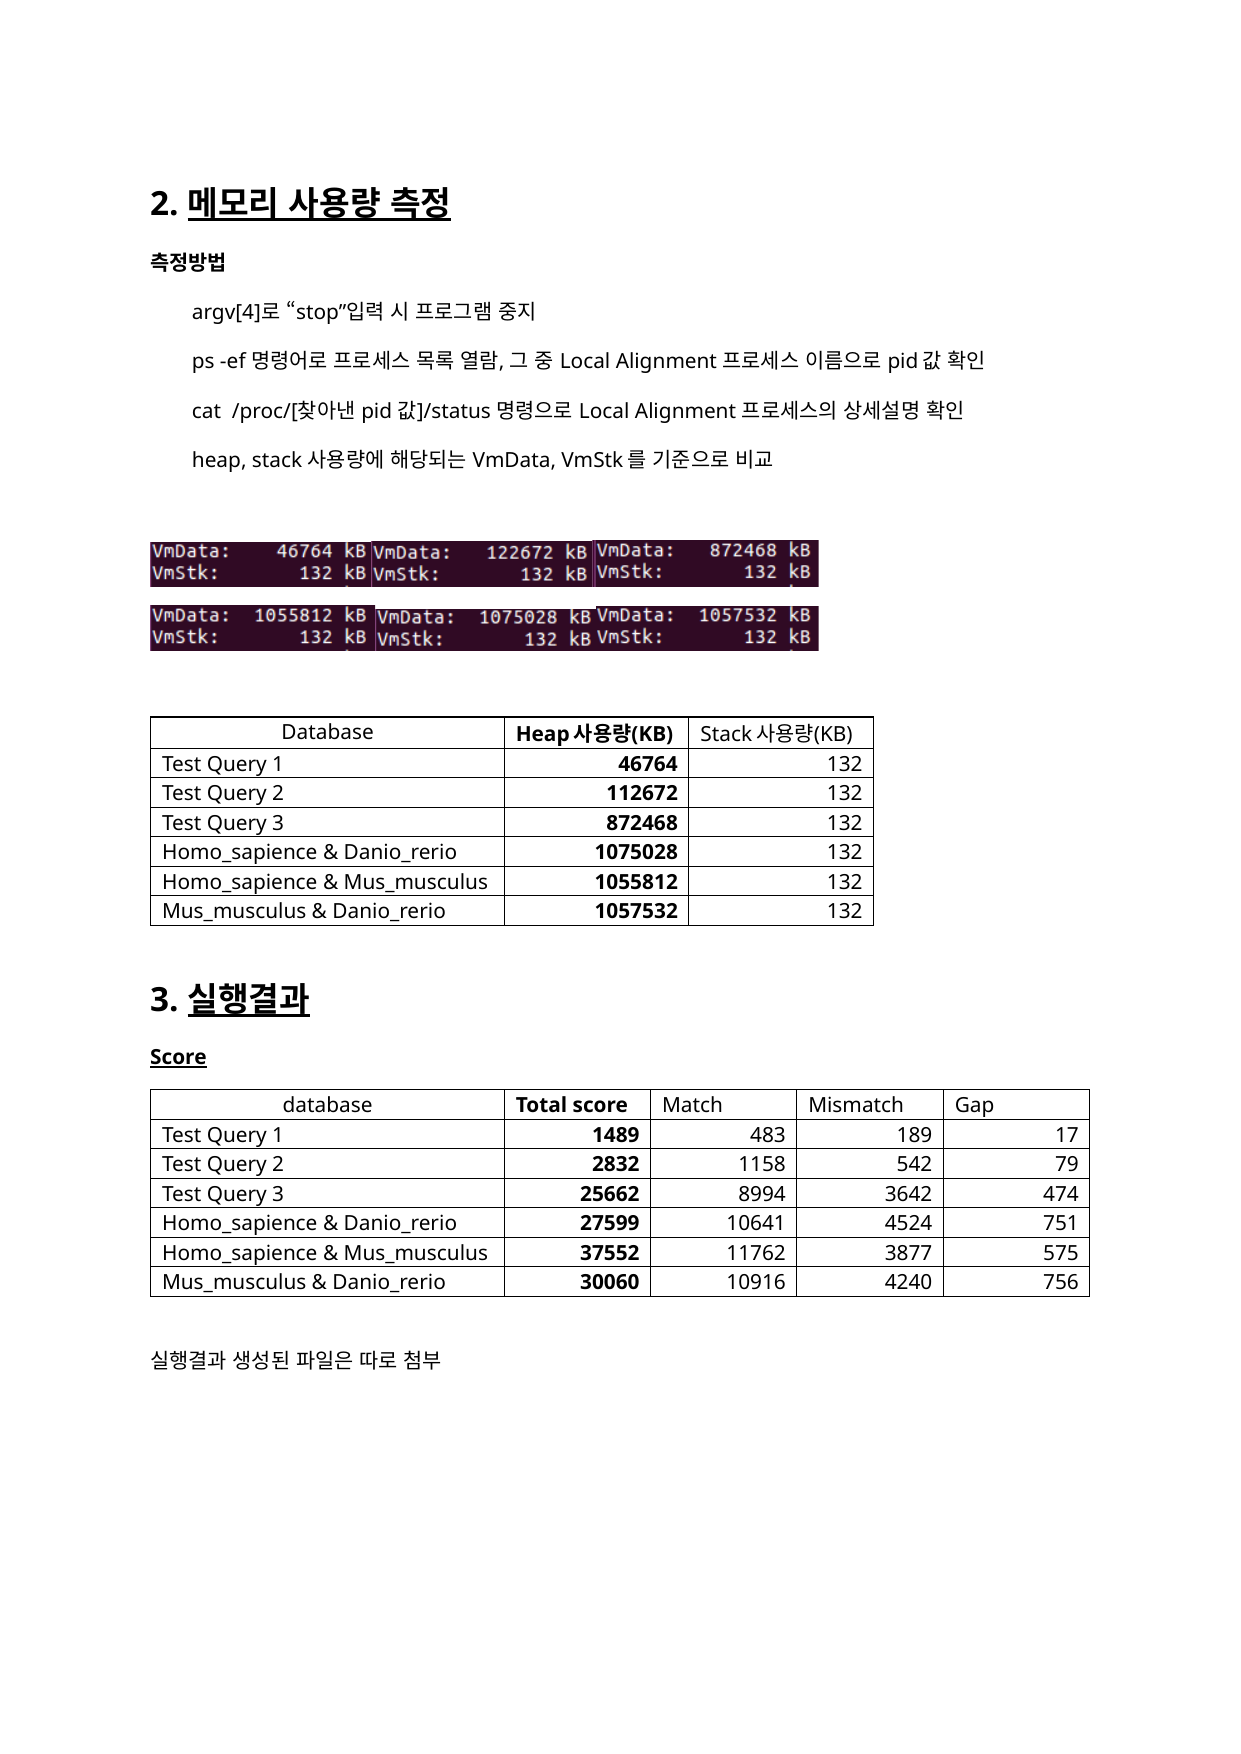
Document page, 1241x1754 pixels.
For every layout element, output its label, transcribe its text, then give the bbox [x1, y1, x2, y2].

table_header Mismatch [797, 1090, 943, 1119]
table_cell 112672 [505, 778, 688, 807]
table_cell 1055812 [505, 867, 688, 895]
text 실행결과 생성된 파일은 따로 첨부 [150, 1344, 1090, 1374]
text Score [150, 1042, 1090, 1070]
table_cell 474 [944, 1179, 1089, 1207]
table_cell 132 [689, 896, 873, 925]
table_cell 132 [689, 778, 873, 807]
list 메모리 사용량 측정 [150, 177, 1090, 226]
picture [150, 605, 819, 651]
table_header Stack사용량(KB) [689, 718, 873, 748]
table_cell 37552 [505, 1238, 650, 1266]
table_cell 25662 [505, 1179, 650, 1207]
table_cell 30060 [505, 1267, 650, 1296]
table_cell 27599 [505, 1208, 650, 1237]
text heap, stack 사용량에 해당되는 VmData, VmStk를 기준으로 비교 [192, 443, 1090, 474]
table_cell 132 [689, 837, 873, 866]
table_cell 542 [797, 1149, 943, 1178]
table_cell Test Query 3 [151, 1179, 504, 1207]
table_cell Test Query 2 [151, 1149, 504, 1178]
table_cell 3877 [797, 1238, 943, 1266]
table_cell Test Query 1 [151, 1120, 504, 1148]
table_cell 3642 [797, 1179, 943, 1207]
table_cell Mus_musculus & Danio_rerio [151, 1267, 504, 1296]
picture [150, 540, 819, 587]
table_cell 46764 [505, 749, 688, 777]
table_cell 1489 [505, 1120, 650, 1148]
table_cell Test Query 1 [151, 749, 504, 777]
table_cell 189 [797, 1120, 943, 1148]
table_header Gap [944, 1090, 1089, 1119]
text cat /proc/[찾아낸 pid 값]/status 명령으로 Local Alignment 프로세스의 상세설명 확인 [192, 394, 1090, 424]
table_header database [151, 1090, 504, 1119]
table_cell Homo_sapience & Mus_musculus [151, 1238, 504, 1266]
table_header Database [151, 718, 504, 748]
text argv[4]로 “stop”입력 시 프로그램 중지 [192, 295, 1090, 326]
table_cell 2832 [505, 1149, 650, 1178]
table_cell 4240 [797, 1267, 943, 1296]
table_cell Homo_sapience & Danio_rerio [151, 837, 504, 866]
table_cell 79 [944, 1149, 1089, 1178]
text ps -ef 명령어로 프로세스 목록 열람, 그 중 Local Alignment 프로세스 이름으로 pid값 확인 [192, 345, 1090, 375]
text 측정방법 [150, 246, 1090, 276]
table_cell 1057532 [505, 896, 688, 925]
table_header Match [651, 1090, 796, 1119]
table_cell 756 [944, 1267, 1089, 1296]
list 실행결과 [150, 973, 1090, 1021]
table_cell 751 [944, 1208, 1089, 1237]
table_cell 10916 [651, 1267, 796, 1296]
table_header Total score [505, 1090, 650, 1119]
table_header Heap사용량(KB) [505, 718, 688, 748]
table_cell 575 [944, 1238, 1089, 1266]
table_cell Test Query 3 [151, 808, 504, 836]
table_cell 132 [689, 808, 873, 836]
table_cell 17 [944, 1120, 1089, 1148]
table_cell 10641 [651, 1208, 796, 1237]
table_cell 8994 [651, 1179, 796, 1207]
table_cell 132 [689, 867, 873, 895]
table_cell 132 [689, 749, 873, 777]
table_cell 11762 [651, 1238, 796, 1266]
table_cell 483 [651, 1120, 796, 1148]
table_cell 1075028 [505, 837, 688, 866]
table_cell Mus_musculus & Danio_rerio [151, 896, 504, 925]
table_cell Homo_sapience & Mus_musculus [151, 867, 504, 895]
table_cell Homo_sapience & Danio_rerio [151, 1208, 504, 1237]
table_cell Test Query 2 [151, 778, 504, 807]
table_cell 872468 [505, 808, 688, 836]
table_cell 4524 [797, 1208, 943, 1237]
table_cell 1158 [651, 1149, 796, 1178]
